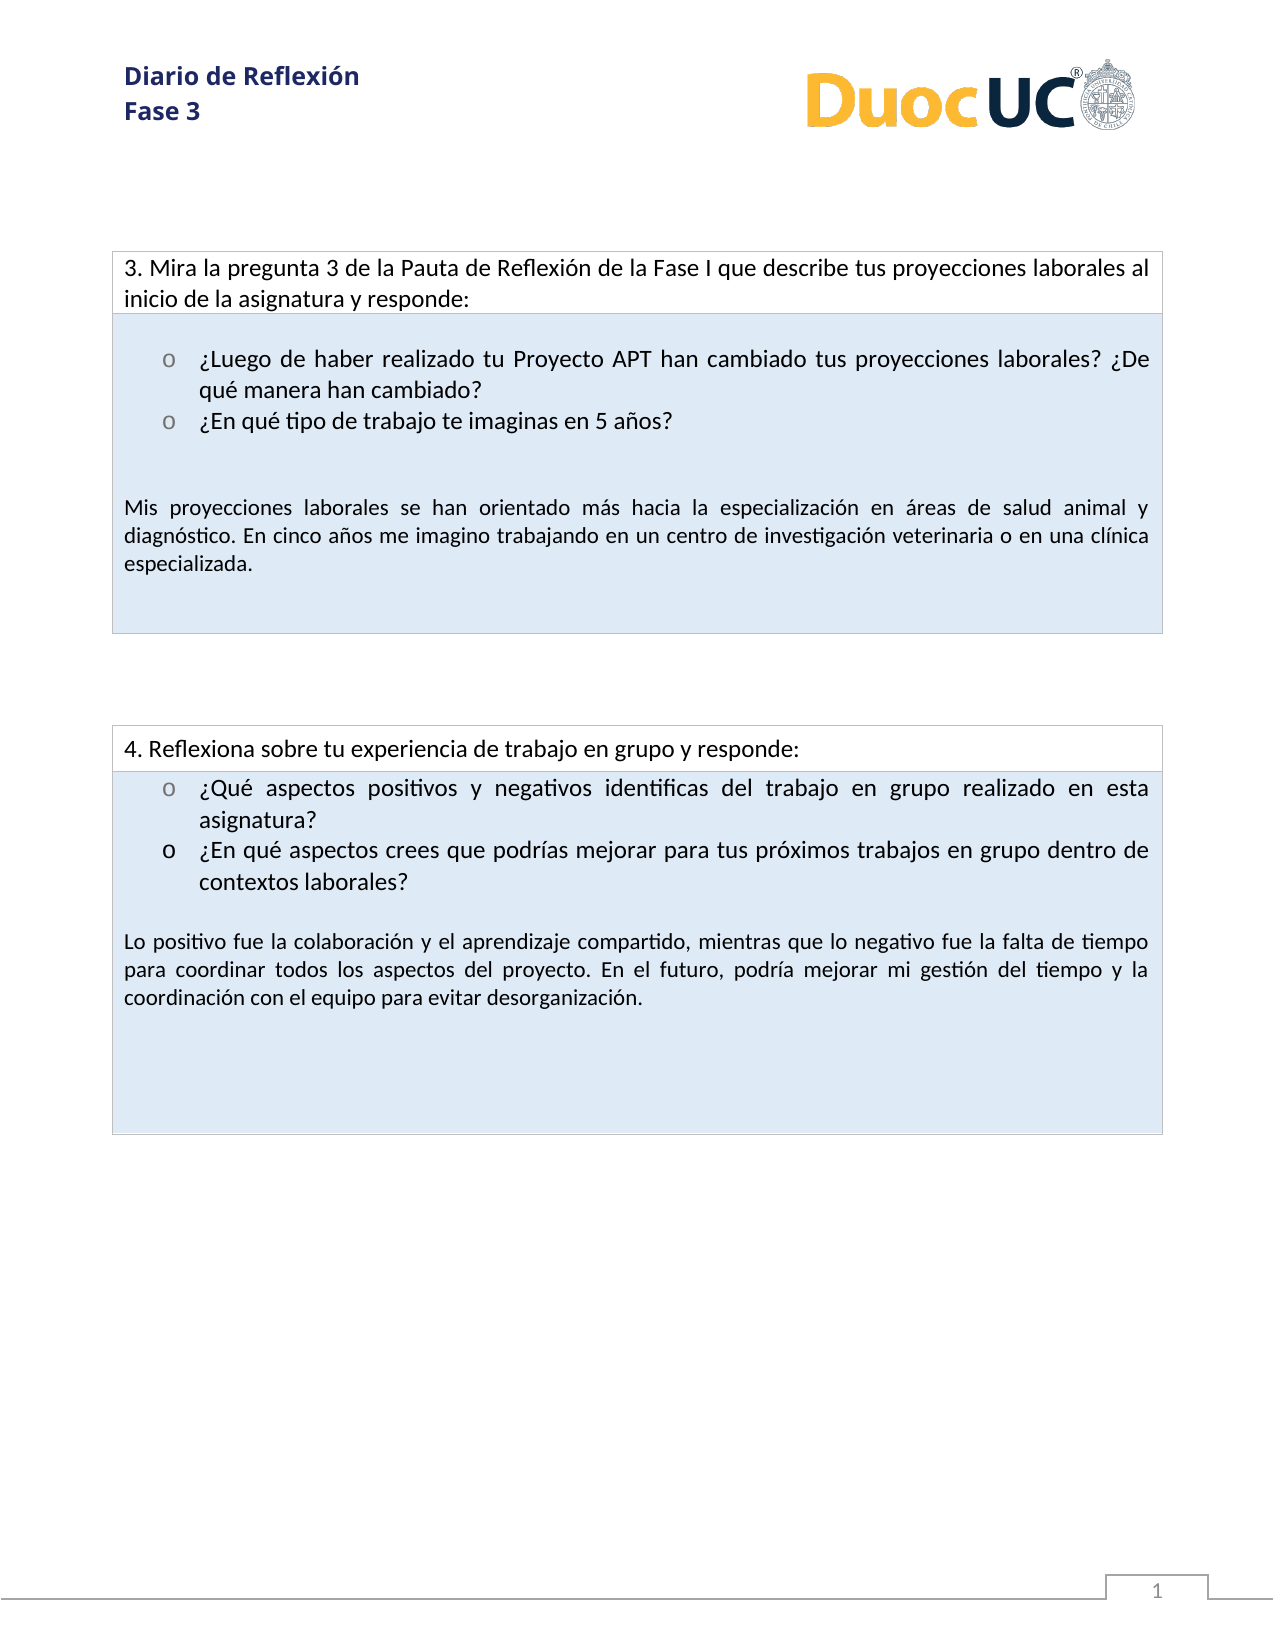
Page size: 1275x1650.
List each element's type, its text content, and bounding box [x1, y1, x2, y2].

picture [807, 59, 1135, 130]
table_cell ¿Qué aspectos positivos y negativos identificas del trabajo en grupo realizado en esta asignatura? ¿En qué aspectos crees que podrías mejorar para tus próximos trabajos en grupo dentro de contextos laborales? Lo positivo fue la colaboración y el aprendizaje compartido, mientras que lo negativo fue la falta de tiempo para coordinar todos los aspectos del proyecto. En el futuro, podría mejorar mi gestión del tiempo y la coordinación con el equipo para evitar desorganización. [113, 772, 1162, 1133]
table_header 4. Reflexiona sobre tu experiencia de trabajo en grupo y responde: [113, 726, 1162, 771]
table_header 3. Mira la pregunta 3 de la Pauta de Reflexión de la Fase I que describe tus proyecciones laborales al inicio de la asignatura y responde: [113, 252, 1162, 313]
table_cell ¿Luego de haber realizado tu Proyecto APT han cambiado tus proyecciones laborales? ¿De qué manera han cambiado? ¿En qué tipo de trabajo te imaginas en 5 años? Mis proyecciones laborales se han orientado más hacia la especialización en áreas de salud animal y diagnóstico. En cinco años me imagino trabajando en un centro de investigación veterinaria o en una clínica especializada. [113, 314, 1162, 633]
